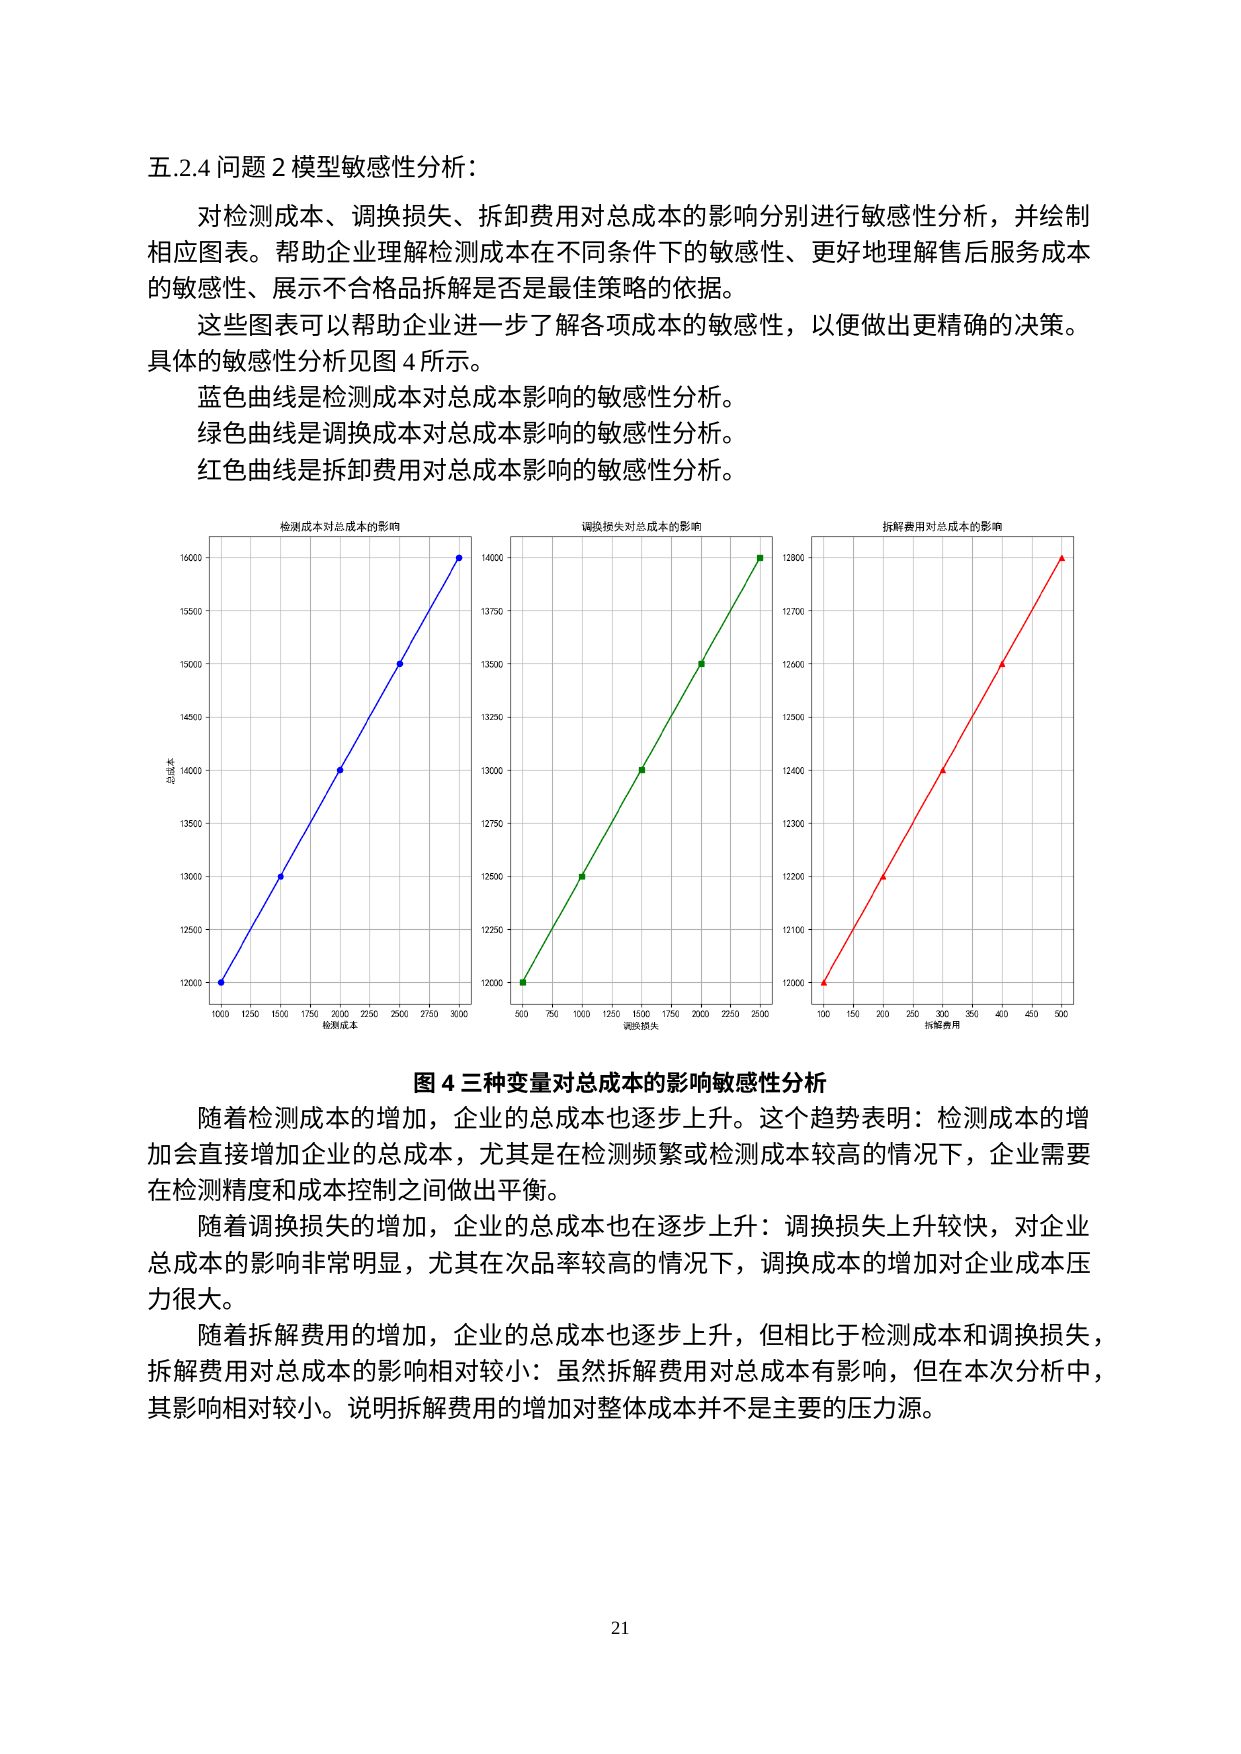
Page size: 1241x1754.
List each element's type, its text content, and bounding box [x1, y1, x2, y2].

picture [157, 511, 1083, 1040]
text 对检测成本、调换损失、拆卸费用对总成本的影响分别进行敏感性分析，并绘制相应图表。帮助企业理解检测成本在不同条件下的敏感性、更好地理解售后服务成本的敏感性、展示不合格品拆解是否是最佳策略的依据。 [148, 196, 1092, 305]
text 绿色曲线是调换成本对总成本影响的敏感性分析。 [148, 414, 1092, 450]
subtitle 问题2模型敏感性分析： [148, 148, 1092, 184]
text 随着检测成本的增加，企业的总成本也逐步上升。这个趋势表明：检测成本的增加会直接增加企业的总成本，尤其是在检测频繁或检测成本较高的情况下，企业需要在检测精度和成本控制之间做出平衡。 [148, 1098, 1092, 1207]
text 随着拆解费用的增加，企业的总成本也逐步上升，但相比于检测成本和调换损失，拆解费用对总成本的影响相对较小：虽然拆解费用对总成本有影响，但在本次分析中，其影响相对较小。说明拆解费用的增加对整体成本并不是主要的压力源。 [148, 1316, 1092, 1424]
text 这些图表可以帮助企业进一步了解各项成本的敏感性，以便做出更精确的决策。具体的敏感性分析见图4所示。 [148, 305, 1092, 378]
text 随着调换损失的增加，企业的总成本也在逐步上升：调换损失上升较快，对企业总成本的影响非常明显，尤其在次品率较高的情况下，调换成本的增加对企业成本压力很大。 [148, 1207, 1092, 1316]
text 图 4 三种变量对总成本的影响敏感性分析 [148, 1065, 1092, 1098]
text 红色曲线是拆卸费用对总成本影响的敏感性分析。 [148, 450, 1092, 486]
text 蓝色曲线是检测成本对总成本影响的敏感性分析。 [148, 378, 1092, 414]
